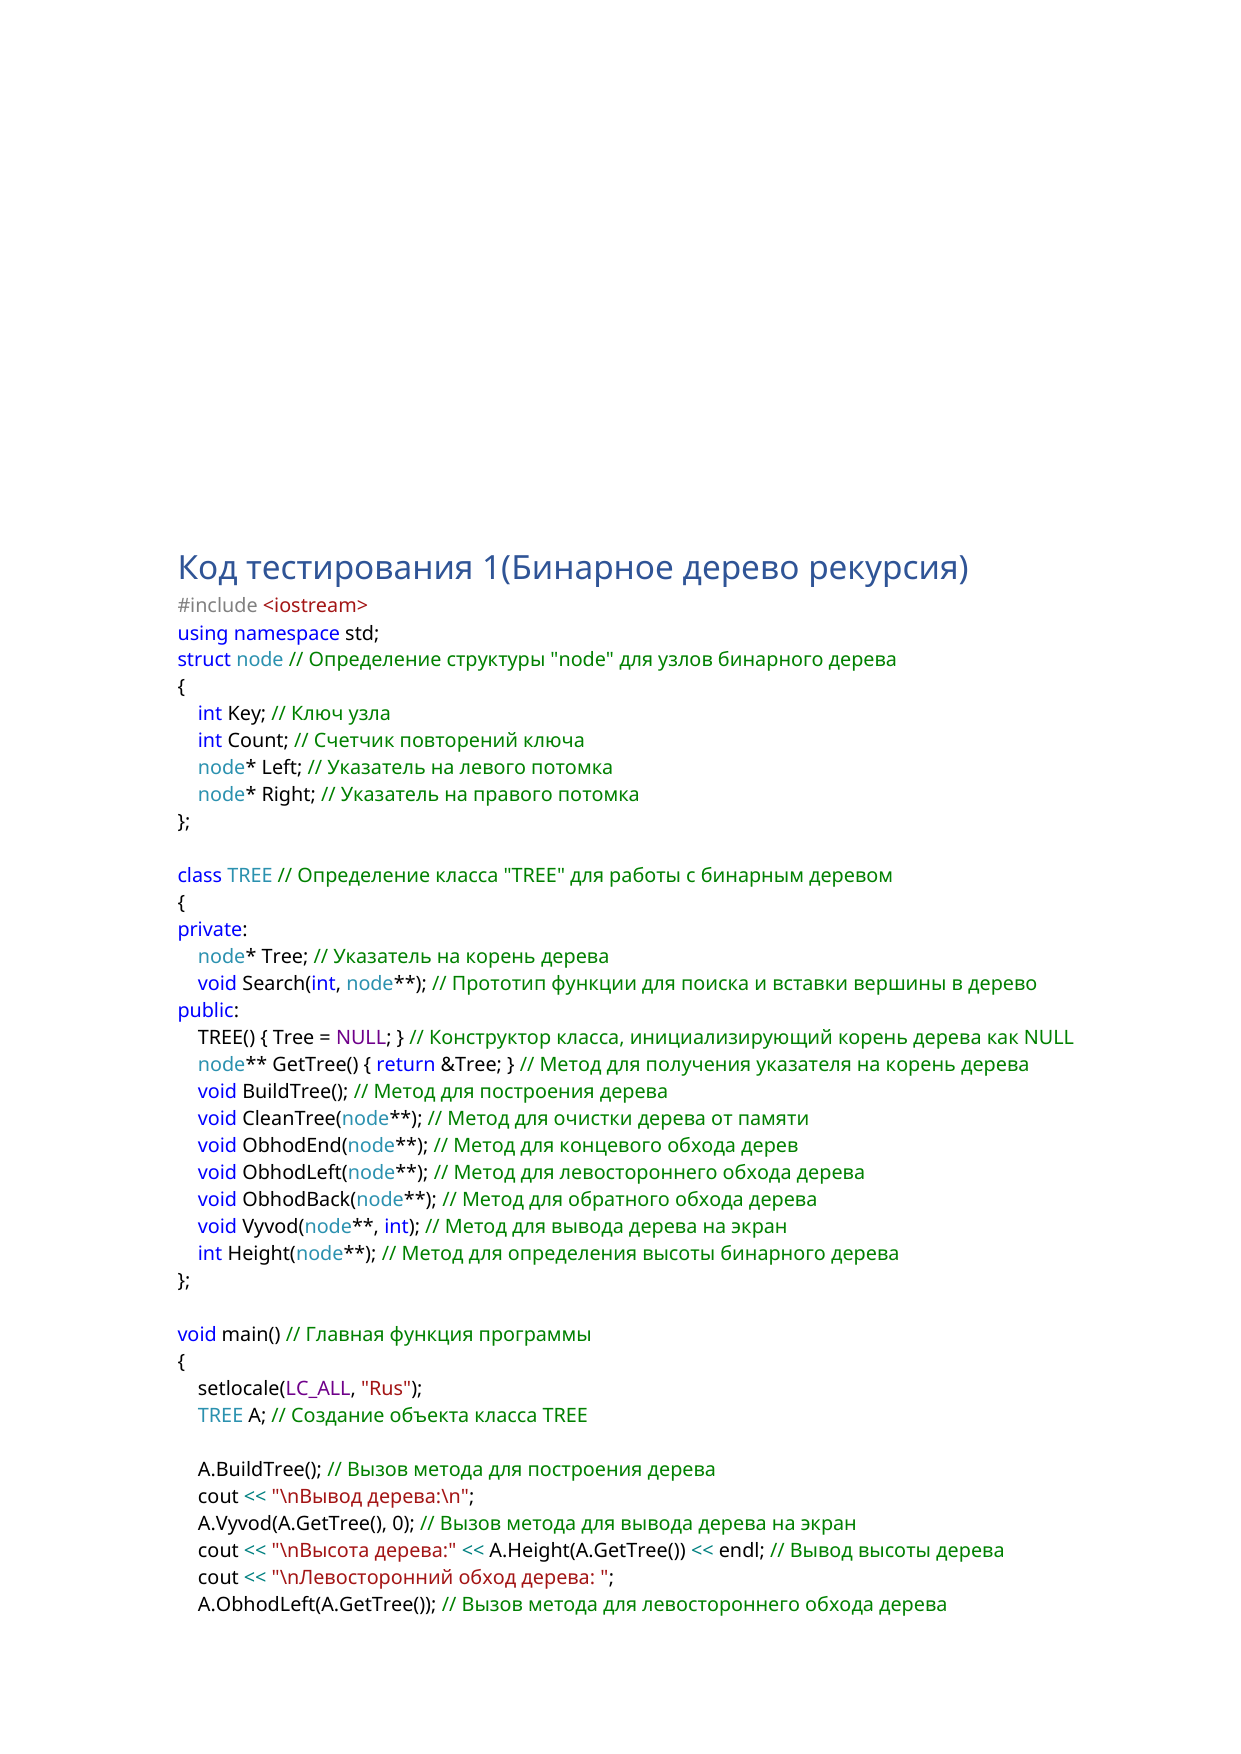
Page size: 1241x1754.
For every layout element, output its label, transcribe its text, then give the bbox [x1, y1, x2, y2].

text node* Right; // Указатель на правого потомка [177, 781, 1152, 808]
text int Height(node**); // Метод для определения высоты бинарного дерева [177, 1239, 1152, 1266]
text void main() // Главная функция программы [177, 1320, 1152, 1347]
text }; [177, 808, 1152, 834]
text void ObhodLeft(node**); // Метод для левостороннего обхода дерева [177, 1158, 1152, 1185]
text int Key; // Ключ узла [177, 700, 1152, 727]
text #include <iostream> [177, 592, 1152, 619]
text void ObhodEnd(node**); // Метод для концевого обхода дерев [177, 1131, 1152, 1158]
text A.Vyvod(A.GetTree(), 0); // Вызов метода для вывода дерева на экран [177, 1509, 1152, 1536]
text A.BuildTree(); // Вызов метода для построения дерева [177, 1455, 1152, 1482]
text { [177, 888, 1152, 916]
text TREE() { Tree = NULL; } // Конструктор класса, инициализирующий корень дерева как NULL [177, 1023, 1152, 1050]
text struct node // Определение структуры "node" для узлов бинарного дерева [177, 646, 1152, 673]
text void Vyvod(node**, int); // Метод для вывода дерева на экран [177, 1212, 1152, 1239]
text int Count; // Счетчик повторений ключа [177, 727, 1152, 754]
text void Search(int, node**); // Прототип функции для поиска и вставки вершины в дерево [177, 969, 1152, 996]
text node** GetTree() { return &Tree; } // Метод для получения указателя на корень дерева [177, 1050, 1152, 1077]
text cout << "\nВысота дерева:" << A.Height(A.GetTree()) << endl; // Вывод высоты дерева [177, 1536, 1152, 1563]
text void ObhodBack(node**); // Метод для обратного обхода дерева [177, 1185, 1152, 1212]
text cout << "\nЛевосторонний обход дерева: "; [177, 1563, 1152, 1590]
text setlocale(LC_ALL, "Rus"); [177, 1374, 1152, 1401]
text A.ObhodLeft(A.GetTree()); // Вызов метода для левостороннего обхода дерева [177, 1590, 1152, 1617]
text private: [177, 916, 1152, 942]
text void BuildTree(); // Метод для построения дерева [177, 1077, 1152, 1104]
text { [177, 1347, 1152, 1374]
text { [177, 673, 1152, 700]
text class TREE // Определение класса "TREE" для работы с бинарным деревом [177, 862, 1152, 888]
text public: [177, 996, 1152, 1023]
text using namespace std; [177, 619, 1152, 646]
text TREE A; // Создание объекта класса TREE [177, 1401, 1152, 1428]
text void CleanTree(node**); // Метод для очистки дерева от памяти [177, 1104, 1152, 1131]
text cout << "\nВывод дерева:\n"; [177, 1482, 1152, 1509]
subtitle Код тестирования 1(Бинарное дерево рекурсия) [177, 544, 1152, 589]
text }; [177, 1266, 1152, 1293]
text node* Left; // Указатель на левого потомка [177, 754, 1152, 781]
text node* Tree; // Указатель на корень дерева [177, 942, 1152, 969]
